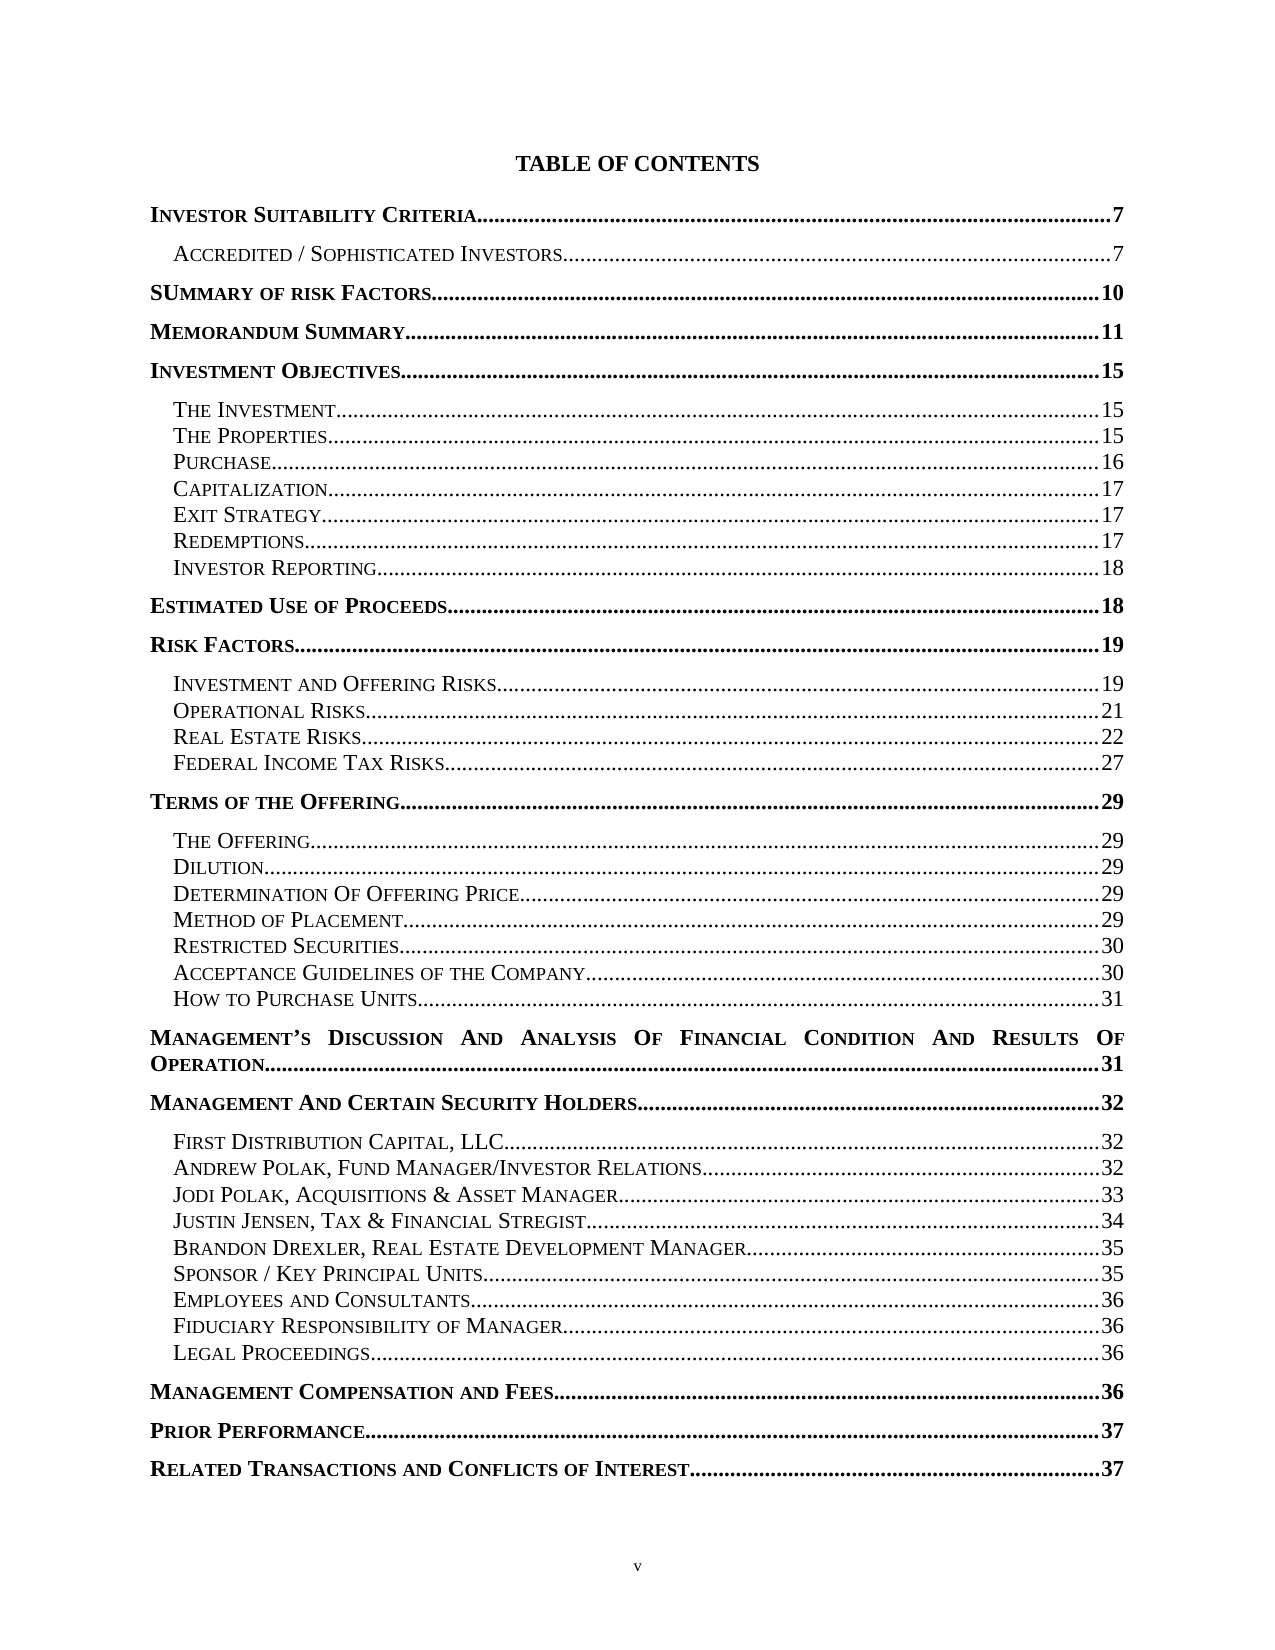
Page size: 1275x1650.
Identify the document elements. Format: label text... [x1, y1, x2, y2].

text Memorandum Summary 11 [150, 318, 1125, 344]
text The Offering 29 [173, 827, 1125, 853]
text Employees and Consultants 36 [173, 1286, 1125, 1313]
text Investor Suitability Criteria 7 [150, 201, 1125, 228]
text Method of Placement 29 [173, 906, 1125, 932]
text Purchase 16 [173, 448, 1125, 475]
text Legal Proceedings 36 [173, 1339, 1125, 1365]
text Federal Income Tax Risks 27 [173, 749, 1125, 776]
text The Investment 15 [173, 396, 1125, 422]
text Exit Strategy 17 [173, 501, 1125, 527]
text Prior Performance 37 [150, 1417, 1125, 1443]
text Estimated Use of Proceeds 18 [150, 593, 1125, 619]
text Andrew Polak, Fund Manager/Investor Relations 32 [173, 1154, 1125, 1181]
text How to Purchase Units 31 [173, 985, 1125, 1012]
text Investor Reporting 18 [173, 554, 1125, 580]
text Jodi Polak, Acquisitions & Asset Manager 33 [173, 1181, 1125, 1207]
text Management Compensation and Fees 36 [150, 1378, 1125, 1404]
text Redemptions 17 [173, 527, 1125, 554]
text Operational Risks 21 [173, 697, 1125, 723]
text First Distribution Capital, LLC 32 [173, 1128, 1125, 1154]
text Brandon Drexler, Real Estate Development Manager 35 [173, 1233, 1125, 1260]
text Determination Of Offering Price 29 [173, 880, 1125, 906]
text Management’s Discussion And Analysis Of Financial Condition And Results Of Operation 31 [150, 1024, 1125, 1077]
title Table of Contents [150, 150, 1125, 176]
text Management And Certain Security Holders 32 [150, 1089, 1125, 1116]
text Terms of the Offering 29 [150, 788, 1125, 814]
text Dilution 29 [173, 853, 1125, 880]
text Accredited / Sophisticated Investors 7 [173, 240, 1125, 267]
text SUmmary of risk Factors 10 [150, 279, 1125, 305]
text Justin Jensen, Tax & Financial Stregist 34 [173, 1207, 1125, 1233]
text Acceptance Guidelines of the Company 30 [173, 959, 1125, 985]
text Real Estate Risks 22 [173, 723, 1125, 749]
text Sponsor / Key Principal Units 35 [173, 1260, 1125, 1286]
text Related Transactions and Conflicts of Interest 37 [150, 1456, 1125, 1482]
text Capitalization 17 [173, 475, 1125, 501]
text The Properties 15 [173, 422, 1125, 448]
text Restricted Securities 30 [173, 932, 1125, 959]
text Investment and Offering Risks 19 [173, 670, 1125, 697]
text Risk Factors 19 [150, 631, 1125, 658]
text Investment Objectives 15 [150, 357, 1125, 383]
text Fiduciary Responsibility of Manager 36 [173, 1313, 1125, 1339]
